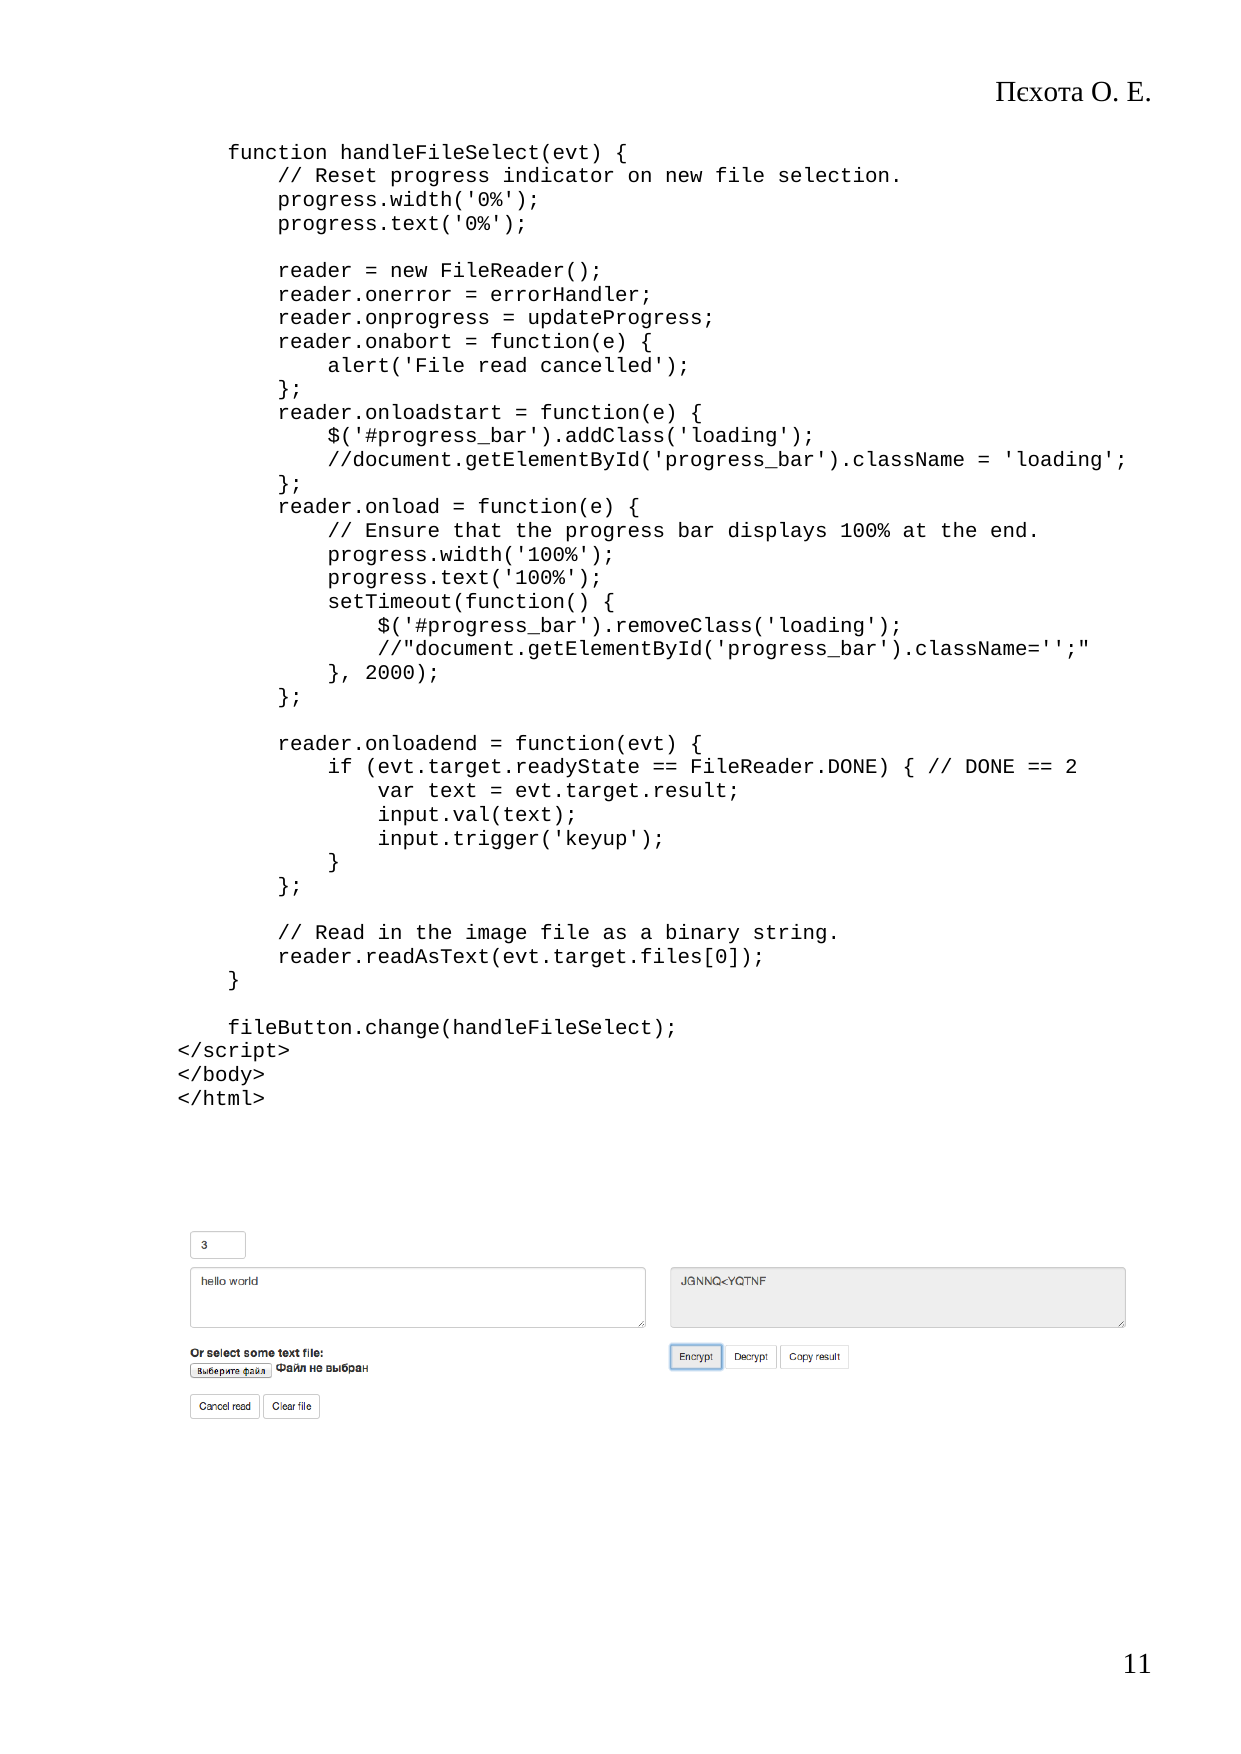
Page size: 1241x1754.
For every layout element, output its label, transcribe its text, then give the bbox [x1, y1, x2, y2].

text } [177, 969, 1152, 993]
text }; [177, 473, 1152, 496]
text }; [177, 875, 1152, 898]
text }; [177, 686, 1152, 709]
text // Ensure that the progress bar displays 100% at the end. [177, 520, 1152, 544]
text input.trigger('keyup'); [177, 827, 1152, 851]
text }; [177, 378, 1152, 402]
text progress.width('100%'); [177, 544, 1152, 567]
text reader.onprogress = updateProgress; [177, 307, 1152, 331]
text progress.text('0%'); [177, 213, 1152, 236]
text }, 2000); [177, 662, 1152, 686]
text progress.width('0%'); [177, 189, 1152, 213]
text input.val(text); [177, 804, 1152, 827]
text reader.onload = function(e) { [177, 496, 1152, 520]
text // Read in the image file as a binary string. [177, 922, 1152, 946]
text reader.readAsText(evt.target.files[0]); [177, 946, 1152, 969]
text </body> [177, 1064, 1152, 1088]
text reader.onabort = function(e) { [177, 331, 1152, 354]
text reader.onloadend = function(evt) { [177, 733, 1152, 757]
text reader.onloadstart = function(e) { [177, 402, 1152, 426]
text $('#progress_bar').removeClass('loading'); [177, 615, 1152, 638]
text </script> [177, 1040, 1152, 1064]
text } [177, 851, 1152, 875]
text if (evt.target.readyState == FileReader.DONE) { // DONE == 2 [177, 757, 1152, 780]
text //"document.getElementById('progress_bar').className='';" [177, 638, 1152, 662]
text //document.getElementById('progress_bar').className = 'loading'; [177, 449, 1152, 473]
text reader = new FileReader(); [177, 260, 1152, 284]
text progress.text('100%'); [177, 567, 1152, 591]
text setTimeout(function() { [177, 591, 1152, 615]
text alert('File read cancelled'); [177, 354, 1152, 378]
text var text = evt.target.result; [177, 780, 1152, 804]
text fileButton.change(handleFileSelect); [177, 1017, 1152, 1040]
text function handleFileSelect(evt) { [177, 142, 1152, 165]
text $('#progress_bar').addClass('loading'); [177, 426, 1152, 449]
picture [162, 1228, 1137, 1425]
text reader.onerror = errorHandler; [177, 284, 1152, 307]
text // Reset progress indicator on new file selection. [177, 165, 1152, 189]
text </html> [177, 1088, 1152, 1111]
